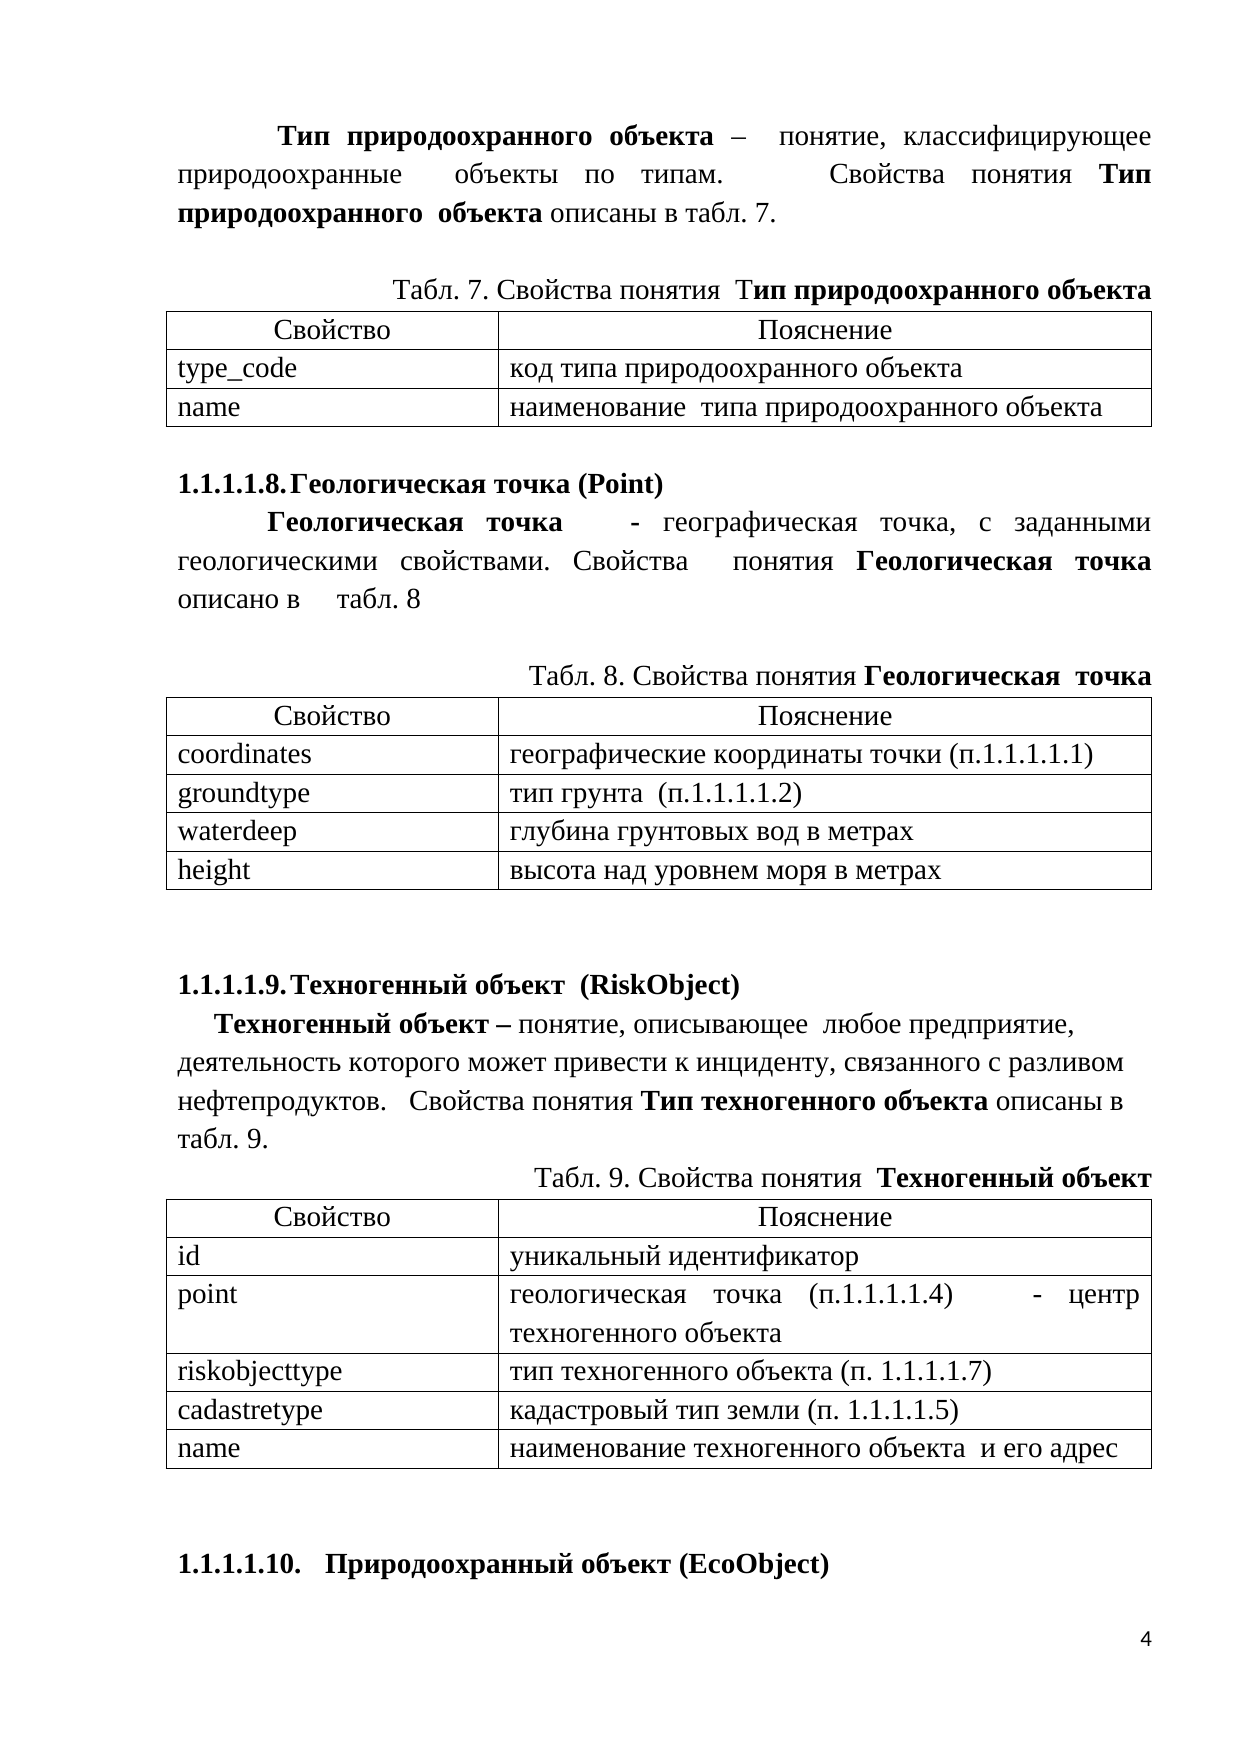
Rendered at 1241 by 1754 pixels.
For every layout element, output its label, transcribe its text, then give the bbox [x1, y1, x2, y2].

table_cell name [167, 1430, 498, 1468]
table_cell наименование типа природоохранного объекта [499, 389, 1151, 426]
list Геологическая точка (Point) [177, 466, 1152, 499]
text Техногенный объект – понятие, описывающее любое предприятие, деятельность которого может привести к инциденту, связанного с разливом нефтепродуктов. Свойства понятия Тип техногенного объекта описаны в табл. 9. [177, 1006, 1152, 1155]
text Тип природоохранного объекта – понятие, классифицирующее природоохранные объекты по типам. Свойства понятия Тип природоохранного объекта описаны в табл. 7. [177, 118, 1152, 229]
table_cell тип техногенного объекта (п. 1.1.1.1.7) [499, 1354, 1151, 1391]
table_cell height [167, 852, 498, 889]
table_cell кадастровый тип земли (п. 1.1.1.1.5) [499, 1392, 1151, 1429]
table_cell cadastretype [167, 1392, 498, 1429]
list Природоохранный объект (EcoObject) [177, 1546, 1152, 1579]
table_cell глубина грунтовых вод в метрах [499, 813, 1151, 851]
table_cell point [167, 1276, 498, 1352]
table_cell coordinates [167, 736, 498, 774]
text Табл. 7. Свойства понятия Тип природоохранного объекта [177, 272, 1152, 306]
table_header Пояснение [499, 698, 1151, 735]
table_cell name [167, 389, 498, 426]
table_cell groundtype [167, 775, 498, 812]
table_cell геологическая точка (п.1.1.1.1.4) - центр техногенного объекта [499, 1276, 1151, 1352]
table_header Свойство [167, 1200, 498, 1237]
table_cell высота над уровнем моря в метрах [499, 852, 1151, 889]
table_cell waterdeep [167, 813, 498, 851]
table_cell наименование техногенного объекта и его адрес [499, 1430, 1151, 1468]
table_cell географические координаты точки (п.1.1.1.1.1) [499, 736, 1151, 774]
table_header Пояснение [499, 312, 1151, 349]
table_cell id [167, 1238, 498, 1275]
table_header Свойство [167, 312, 498, 349]
text Табл. 9. Свойства понятия Техногенный объект [177, 1160, 1152, 1193]
table_cell код типа природоохранного объекта [499, 350, 1151, 388]
text Табл. 8. Свойства понятия Геологическая точка [177, 658, 1152, 692]
table_cell тип грунта (п.1.1.1.1.2) [499, 775, 1151, 812]
table_cell riskobjecttype [167, 1354, 498, 1391]
list Техногенный объект (RiskObject) [177, 967, 1152, 1001]
table_header Свойство [167, 698, 498, 735]
text Геологическая точка - географическая точка, с заданными геологическими свойствами. Свойства понятия Геологическая точка описано в табл. 8 [177, 504, 1152, 615]
table_cell type_code [167, 350, 498, 388]
table_header Пояснение [499, 1200, 1151, 1237]
table_cell уникальный идентификатор [499, 1238, 1151, 1275]
